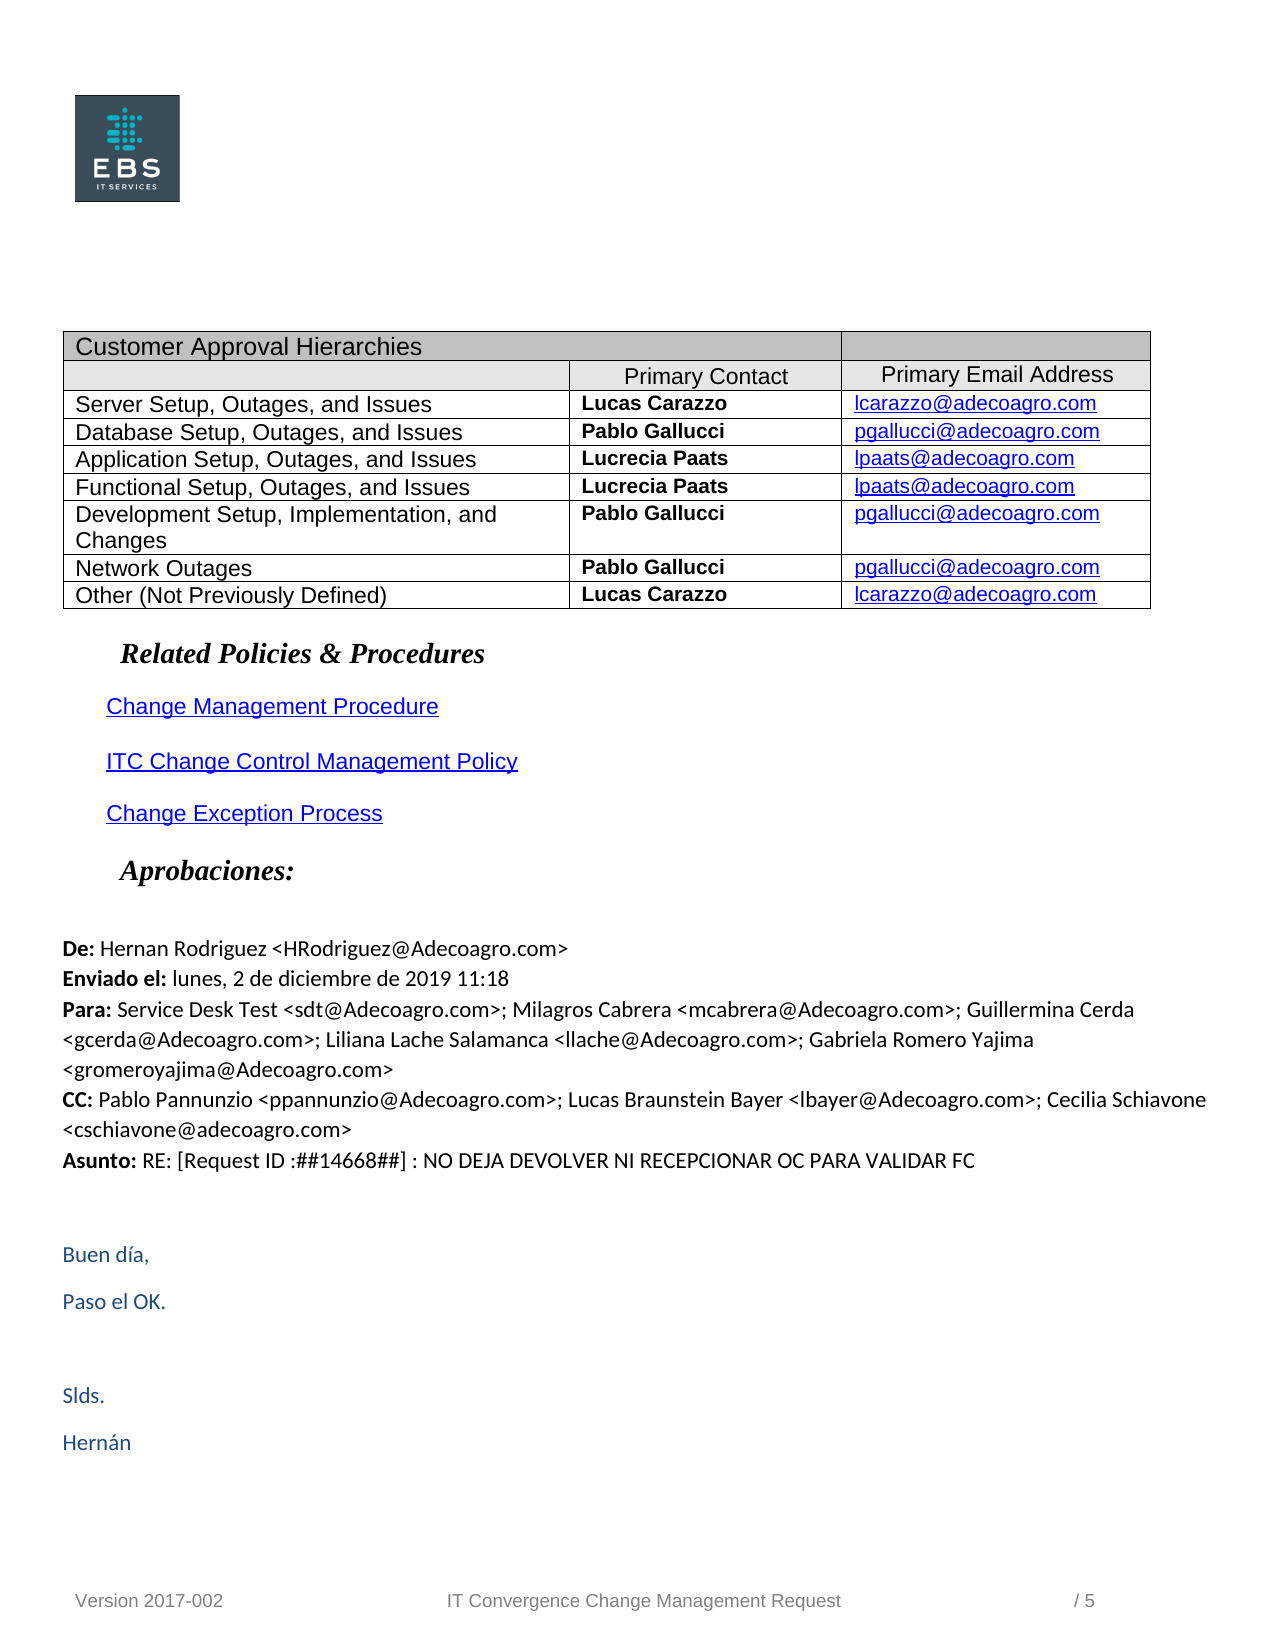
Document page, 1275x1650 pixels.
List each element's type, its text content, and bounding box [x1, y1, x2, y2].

table_cell pgallucci@adecoagro.com [842, 419, 1150, 445]
text Change Exception Process [75, 800, 1200, 827]
table_cell Network Outages [64, 555, 569, 581]
table_cell Pablo Gallucci [570, 419, 841, 445]
table_cell lcarazzo@adecoagro.com [842, 391, 1150, 418]
table_cell Pablo Gallucci [570, 555, 841, 581]
table_cell lpaats@adecoagro.com [842, 474, 1150, 500]
table_header [842, 332, 1150, 360]
table_cell Other (Not Previously Defined) [64, 582, 569, 608]
table_cell Lucas Carazzo [570, 582, 841, 608]
table_cell Pablo Gallucci [570, 501, 841, 553]
text Change Management Procedure [75, 693, 1200, 720]
table_cell lpaats@adecoagro.com [842, 446, 1150, 472]
text Related Policies & Procedures [120, 636, 1200, 669]
table_cell pgallucci@adecoagro.com [842, 501, 1150, 553]
table_cell Primary Contact [570, 361, 841, 390]
text ITC Change Control Management Policy [75, 748, 1200, 774]
text Aprobaciones: [120, 853, 1200, 887]
table_cell Primary Email Address [842, 361, 1150, 390]
table_cell [64, 361, 569, 390]
table_cell pgallucci@adecoagro.com [842, 555, 1150, 581]
picture [75, 95, 180, 202]
table_cell Application Setup, Outages, and Issues [64, 446, 569, 472]
text Buen día, [62, 1240, 1212, 1268]
table_cell Development Setup, Implementation, and Changes [64, 501, 569, 553]
text Paso el OK. [62, 1287, 1212, 1315]
table_cell Server Setup, Outages, and Issues [64, 391, 569, 418]
table_cell lcarazzo@adecoagro.com [842, 582, 1150, 608]
text De: Hernan Rodriguez <HRodriguez@Adecoagro.com> Enviado el: lunes, 2 de diciembre de 2019 11:18 Para: Service Desk Test <sdt@Adecoagro.com>; Milagros Cabrera <mcabrera@Adecoagro.com>; Guillermina Cerda <gcerda@Adecoagro.com>; Liliana Lache Salamanca <llache@Adecoagro.com>; Gabriela Romero Yajima <gromeroyajima@Adecoagro.com> CC: Pablo Pannunzio <ppannunzio@Adecoagro.com>; Lucas Braunstein Bayer <lbayer@Adecoagro.com>; Cecilia Schiavone <cschiavone@adecoagro.com> Asunto: RE: [Request ID :##14668##] : NO DEJA DEVOLVER NI RECEPCIONAR OC PARA VALIDAR FC [62, 934, 1212, 1174]
table_cell Lucrecia Paats [570, 446, 841, 472]
table_cell Lucas Carazzo [570, 391, 841, 418]
text Slds. [62, 1381, 1212, 1409]
table_cell Lucrecia Paats [570, 474, 841, 500]
text Hernán [62, 1428, 1212, 1456]
table_header Customer Approval Hierarchies [64, 332, 841, 360]
table_cell Database Setup, Outages, and Issues [64, 419, 569, 445]
table_cell Functional Setup, Outages, and Issues [64, 474, 569, 500]
